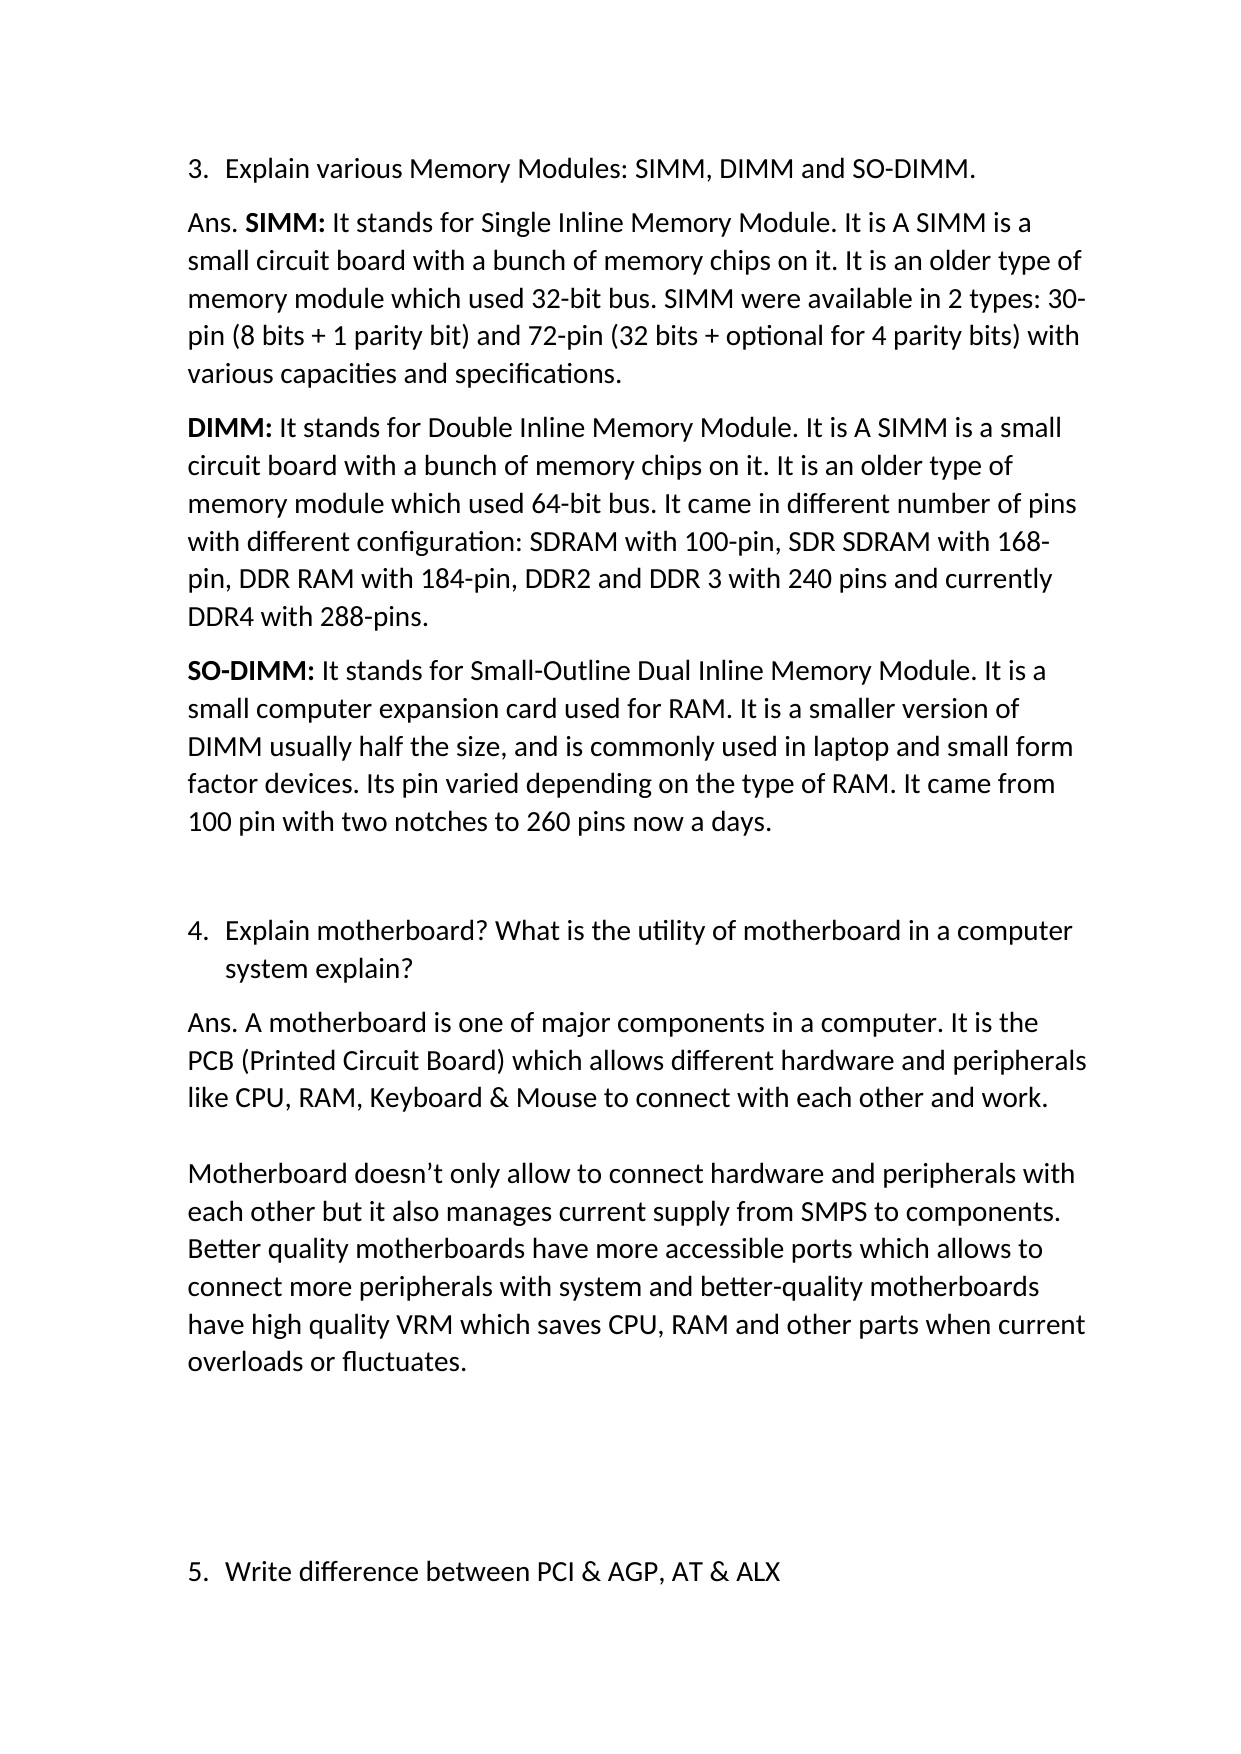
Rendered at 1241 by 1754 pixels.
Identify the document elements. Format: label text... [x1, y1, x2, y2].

list Write difference between PCI & AGP, AT & ALX [187, 1553, 1090, 1589]
text Ans. SIMM: It stands for Single Inline Memory Module. It is A SIMM is a small circuit board with a bunch of memory chips on it. It is an older type of memory module which used 32-bit bus. SIMM were available in 2 types: 30-pin (8 bits + 1 parity bit) and 72-pin (32 bits + optional for 4 parity bits) with various capacities and specifications. [187, 204, 1090, 391]
text SO-DIMM: It stands for Small-Outline Dual Inline Memory Module. It is a small computer expansion card used for RAM. It is a smaller version of DIMM usually half the size, and is commonly used in laptop and small form factor devices. Its pin varied depending on the type of RAM. It came from 100 pin with two notches to 260 pins now a days. [187, 652, 1090, 839]
text DIMM: It stands for Double Inline Memory Module. It is A SIMM is a small circuit board with a bunch of memory chips on it. It is an older type of memory module which used 64-bit bus. It came in different number of pins with different configuration: SDRAM with 100-pin, SDR SDRAM with 168-pin, DDR RAM with 184-pin, DDR2 and DDR 3 with 240 pins and currently DDR4 with 288-pins. [187, 409, 1090, 634]
text 3. Explain various Memory Modules: SIMM, DIMM and SO-DIMM. [187, 150, 1090, 186]
text Ans. A motherboard is one of major components in a computer. It is the PCB (Printed Circuit Board) which allows different hardware and peripherals like CPU, RAM, Keyboard & Mouse to connect with each other and work. Motherboard doesn’t only allow to connect hardware and peripherals with each other but it also manages current supply from SMPS to components. Better quality motherboards have more accessible ports which allows to connect more peripherals with system and better-quality motherboards have high quality VRM which saves CPU, RAM and other parts when current overloads or fluctuates. [187, 1004, 1090, 1379]
list Explain motherboard? What is the utility of motherboard in a computer system explain? [187, 912, 1090, 985]
